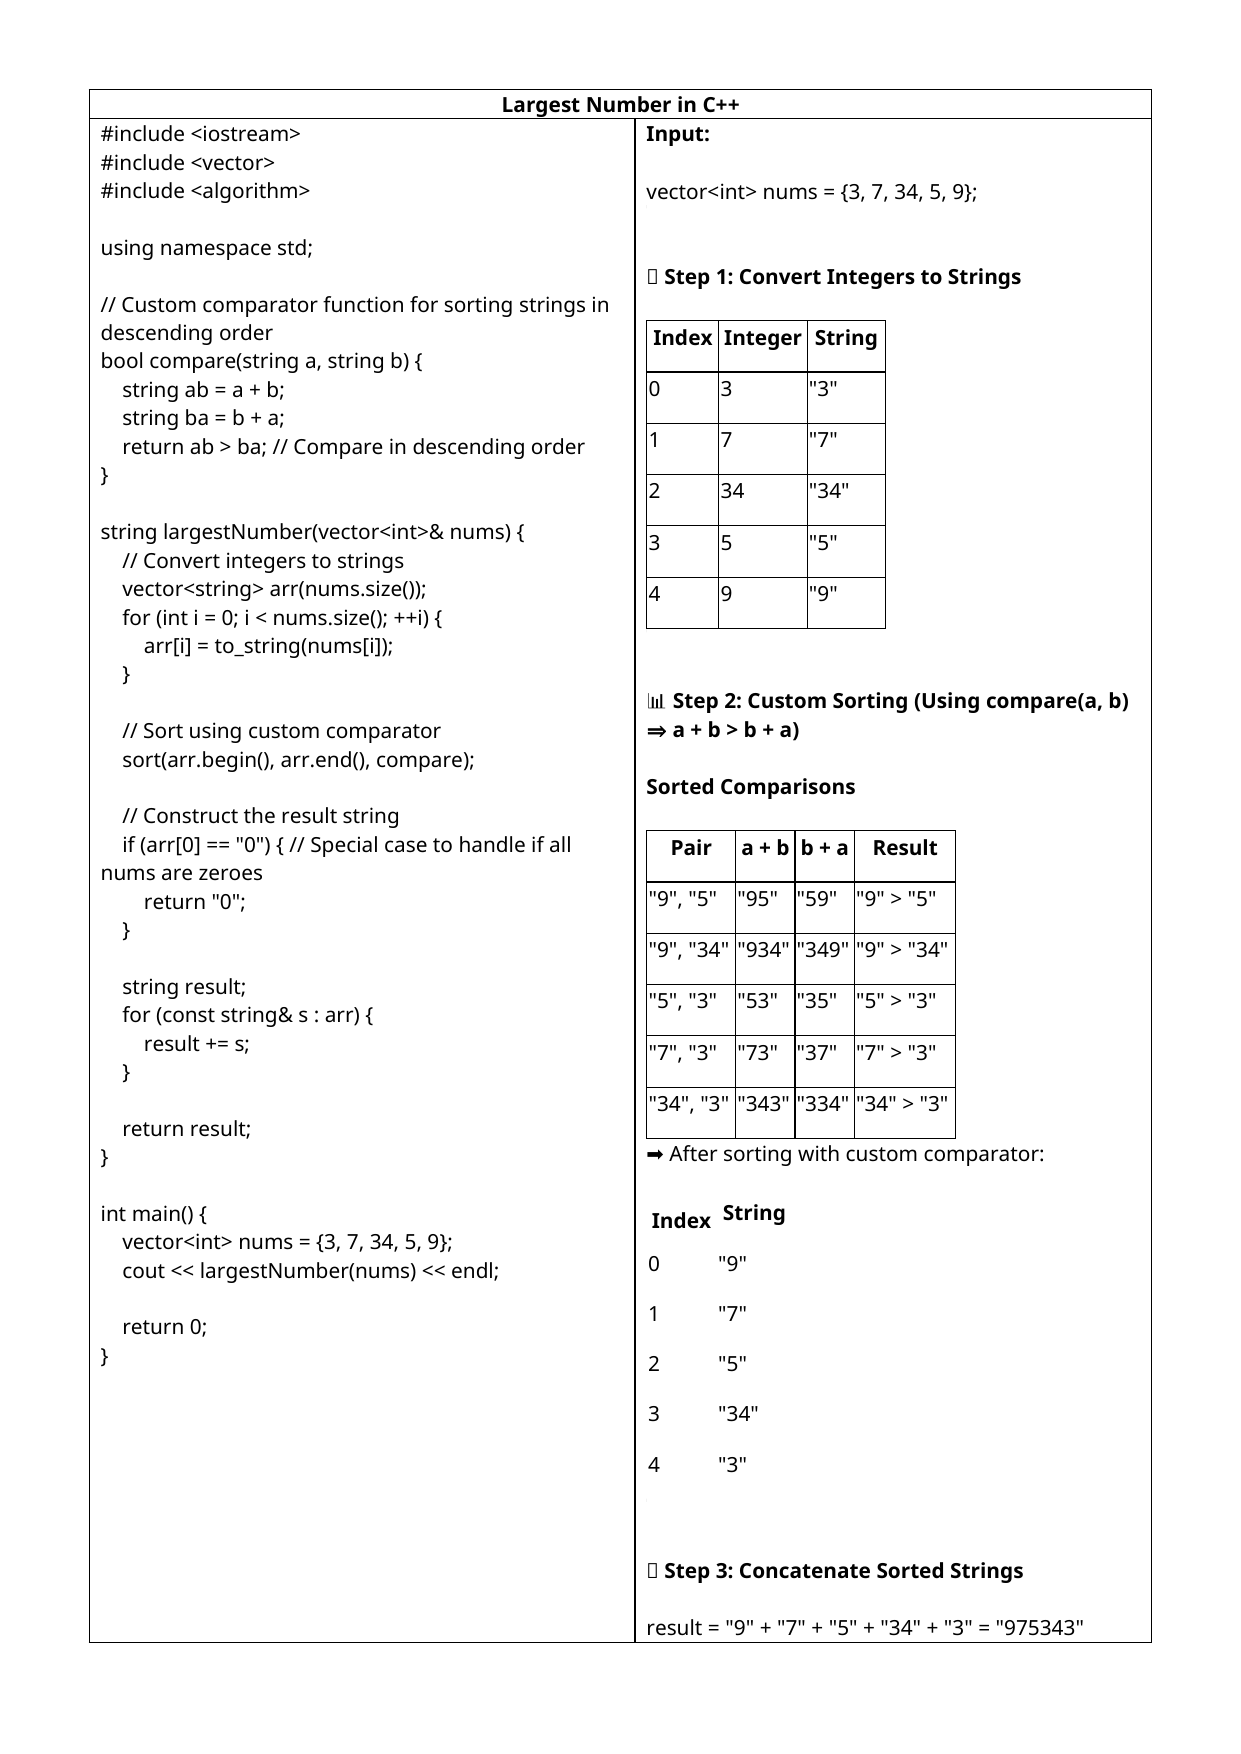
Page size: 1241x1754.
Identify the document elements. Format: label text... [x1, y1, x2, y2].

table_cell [636, 119, 1151, 1642]
table_header Largest Number in C++ [90, 90, 1151, 118]
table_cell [90, 119, 634, 1642]
